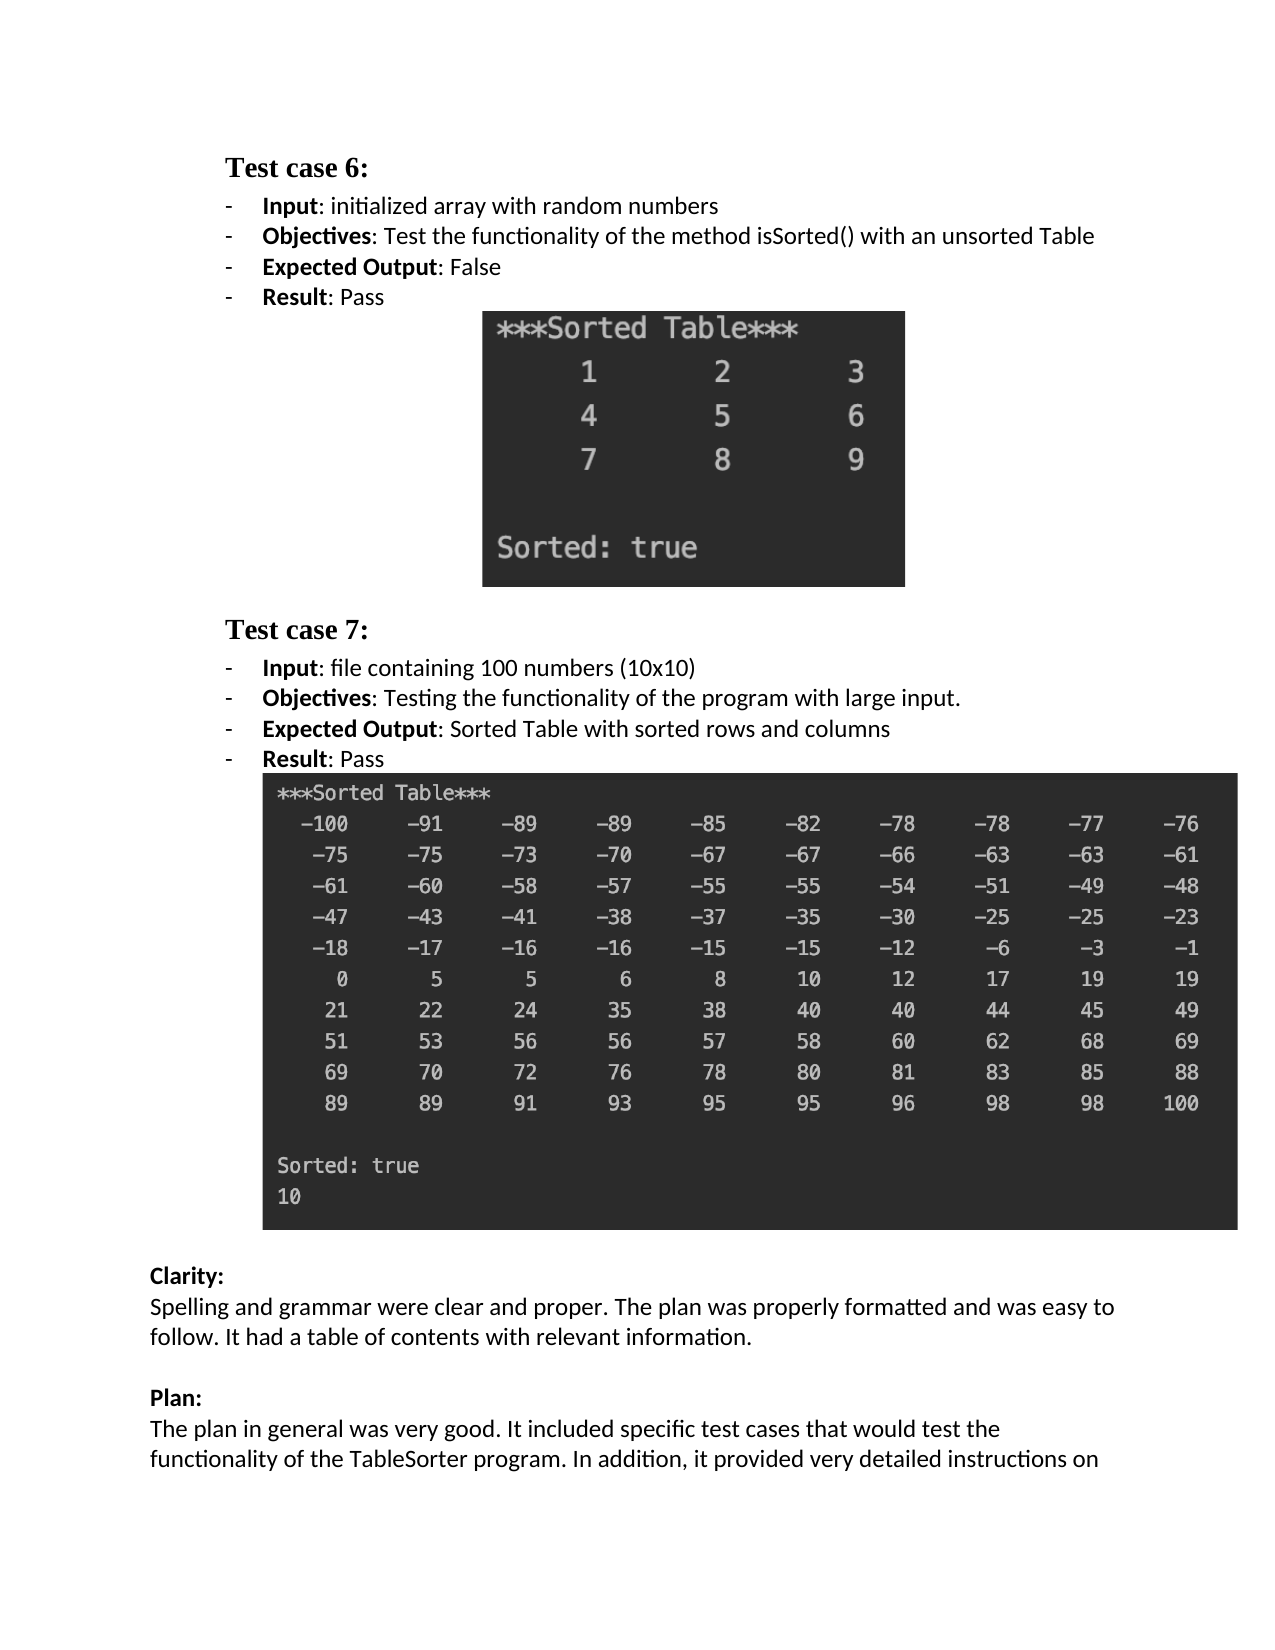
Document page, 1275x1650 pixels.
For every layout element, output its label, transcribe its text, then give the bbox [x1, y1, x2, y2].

list Expected Output: False [225, 251, 1125, 281]
text Spelling and grammar were clear and proper. The plan was properly formatted and was easy to follow. It had a table of contents with relevant information. [150, 1291, 1125, 1352]
list Input: file containing 100 numbers (10x10) [225, 652, 1125, 682]
list Result: Pass [225, 281, 1125, 312]
text Clarity: [150, 1260, 1125, 1291]
text Plan: [150, 1382, 1125, 1413]
list Objectives: Testing the functionality of the program with large input. [225, 682, 1125, 713]
picture [482, 311, 906, 587]
subtitle Test case 6: [225, 150, 1125, 183]
subtitle Test case 7: [225, 612, 1125, 645]
list Result: Pass [225, 743, 1125, 774]
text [150, 1413, 1125, 1474]
picture [262, 773, 1238, 1230]
list Expected Output: Sorted Table with sorted rows and columns [225, 713, 1125, 743]
list Objectives: Test the functionality of the method isSorted() with an unsorted Table [225, 220, 1125, 251]
list Input: initialized array with random numbers [225, 190, 1125, 220]
